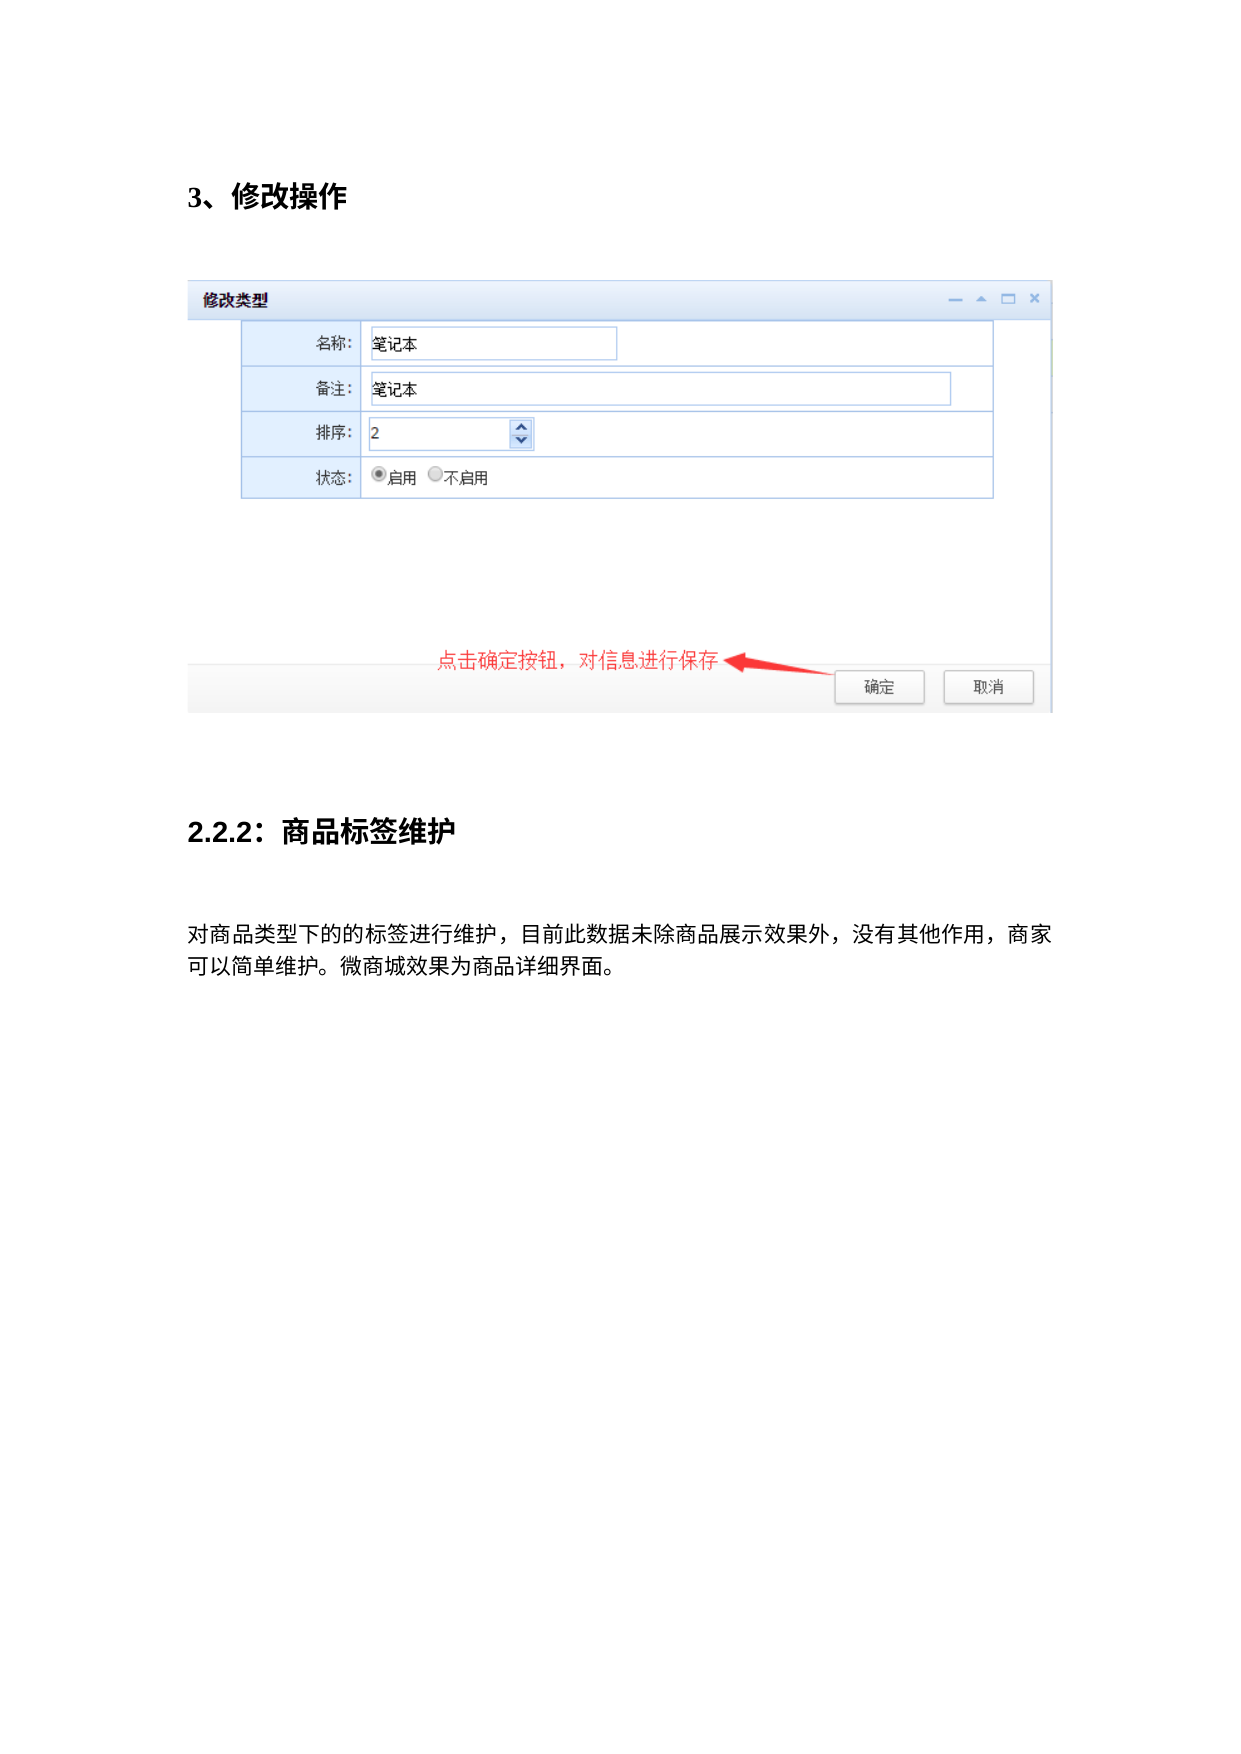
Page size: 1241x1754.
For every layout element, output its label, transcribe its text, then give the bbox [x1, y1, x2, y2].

subtitle 3、修改操作 [187, 162, 1053, 227]
subtitle 2.2.2：商品标签维护 [187, 797, 1053, 862]
text 对商品类型下的的标签进行维护，目前此数据未除商品展示效果外，没有其他作用，商家可以简单维护。微商城效果为商品详细界面。 [187, 916, 1053, 981]
picture [187, 280, 1053, 713]
